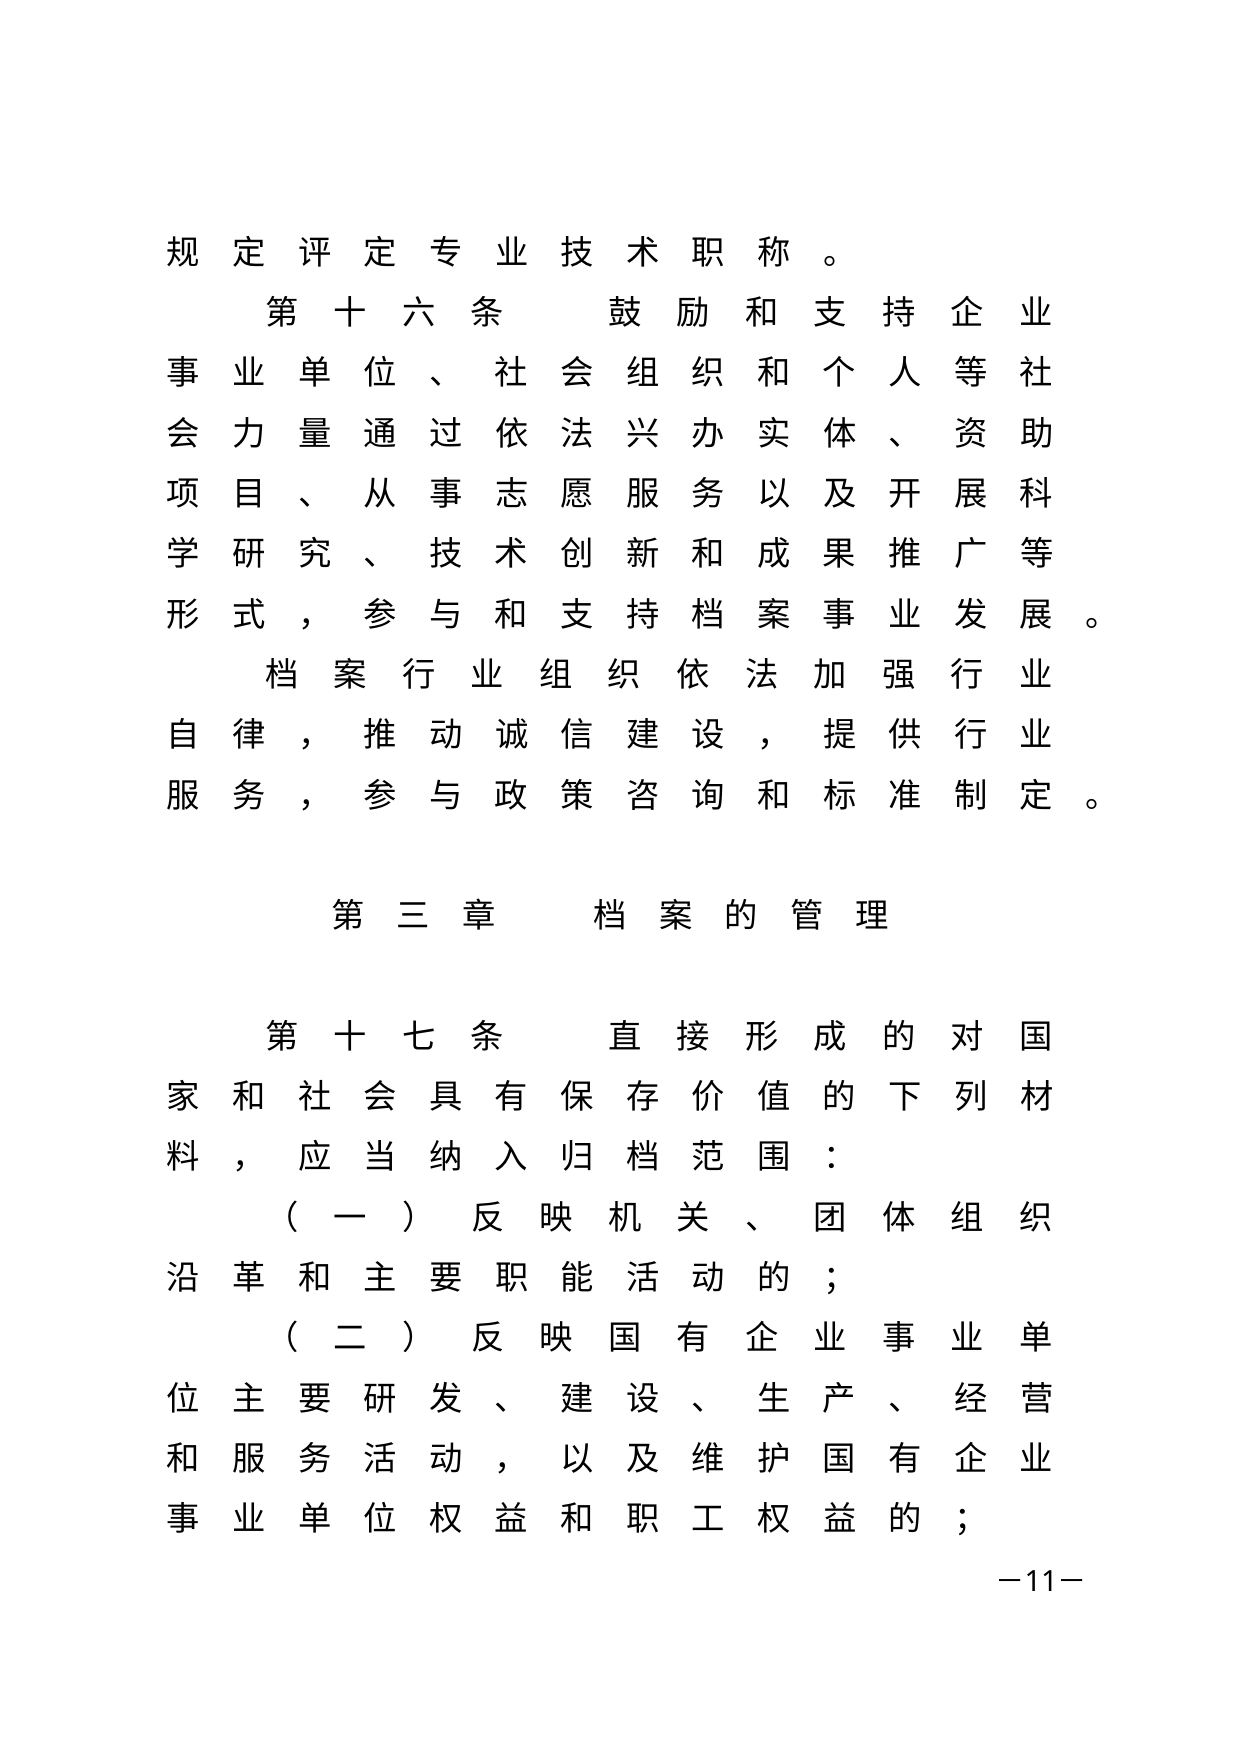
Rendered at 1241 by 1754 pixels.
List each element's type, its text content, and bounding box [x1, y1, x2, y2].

text （一）反映机关、团体组织沿革和主要职能活动的； [167, 1184, 1085, 1305]
text 档案行业组织依法加强行业自律，推动诚信建设，提供行业服务，参与政策咨询和标准制定。 [167, 642, 1085, 823]
text 第十七条 直接形成的对国家和社会具有保存价值的下列材料，应当纳入归档范围： [167, 1003, 1085, 1184]
text 档案工作人员应当忠于职守、遵纪守法、保守秘密，具备相应专业知识和技能，定期参加培训。档案专业人员可以按照国家有关规定评定专业技术职称。 [167, 219, 1085, 280]
text 第十六条 鼓励和支持企业事业单位、社会组织和个人等社会力量通过依法兴办实体、资助项目、从事志愿服务以及开展科学研究、技术创新和成果推广等形式，参与和支持档案事业发展。 [167, 280, 1085, 642]
text （二）反映国有企业事业单位主要研发、建设、生产、经营和服务活动，以及维护国有企业事业单位权益和职工权益的； [167, 1305, 1085, 1546]
text 第三章 档案的管理 [167, 883, 1085, 943]
